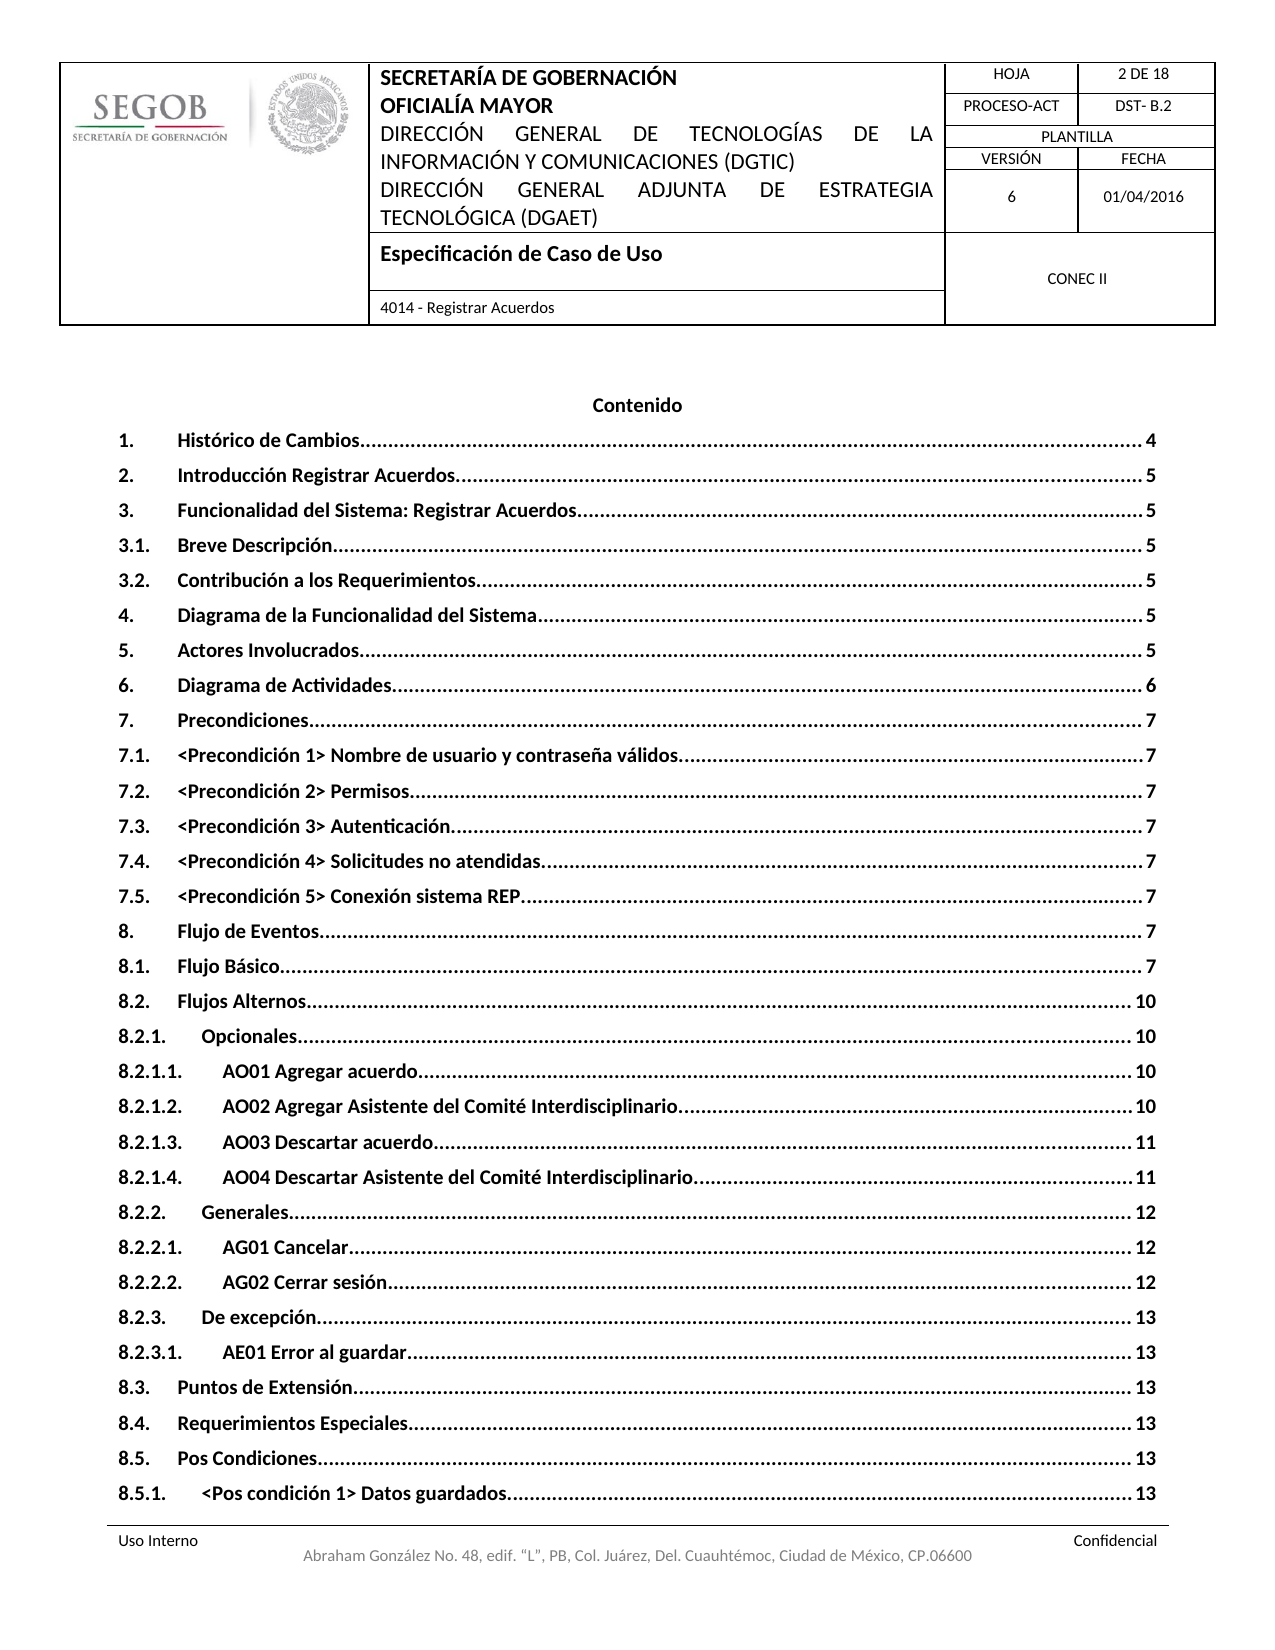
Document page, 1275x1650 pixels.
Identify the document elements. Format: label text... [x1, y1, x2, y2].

text 3.1. Breve Descripción. 5 [118, 532, 1157, 557]
text 8.4. Requerimientos Especiales 13 [118, 1410, 1157, 1435]
text 8.2.1.1. AO01 Agregar acuerdo. 10 [118, 1059, 1157, 1084]
text 7.1. <Precondición 1> Nombre de usuario y contraseña válidos. 7 [118, 743, 1157, 768]
picture [72, 71, 353, 175]
text 7.2. <Precondición 2> Permisos. 7 [118, 778, 1157, 803]
text 8.2.2.1. AG01 Cancelar. 12 [118, 1234, 1157, 1259]
text 8.2.2. Generales 12 [118, 1199, 1157, 1224]
text 3.2. Contribución a los Requerimientos. 5 [118, 567, 1157, 593]
text 8.5. Pos Condiciones 13 [118, 1445, 1157, 1470]
text 8.1. Flujo Básico 7 [118, 953, 1157, 979]
text 4. Diagrama de la Funcionalidad del Sistema 5 [118, 602, 1157, 628]
text 8.2.1. Opcionales 10 [118, 1023, 1157, 1049]
text 3. Funcionalidad del Sistema: Registrar Acuerdos. 5 [118, 497, 1157, 522]
text 7.4. <Precondición 4> Solicitudes no atendidas. 7 [118, 848, 1157, 873]
text 8.5.1. <Pos condición 1> Datos guardados. 13 [118, 1480, 1157, 1505]
title Contenido [118, 392, 1157, 418]
text 8.2.3. De excepción 13 [118, 1304, 1157, 1330]
text 8.2.1.2. AO02 Agregar Asistente del Comité Interdisciplinario. 10 [118, 1094, 1157, 1119]
text 8.2.2.2. AG02 Cerrar sesión 12 [118, 1269, 1157, 1295]
text 6. Diagrama de Actividades 6 [118, 672, 1157, 698]
text 8.2. Flujos Alternos 10 [118, 988, 1157, 1014]
text 8.2.3.1. AE01 Error al guardar. 13 [118, 1339, 1157, 1365]
text 5. Actores Involucrados 5 [118, 637, 1157, 663]
text 7.5. <Precondición 5> Conexión sistema REP. 7 [118, 883, 1157, 908]
text 8.3. Puntos de Extensión 13 [118, 1374, 1157, 1400]
text 8.2.1.4. AO04 Descartar Asistente del Comité Interdisciplinario. 11 [118, 1164, 1157, 1189]
text 2. Introducción Registrar Acuerdos. 5 [118, 462, 1157, 487]
text 7.3. <Precondición 3> Autenticación. 7 [118, 813, 1157, 838]
text 8. Flujo de Eventos 7 [118, 918, 1157, 944]
text 7. Precondiciones 7 [118, 708, 1157, 733]
text 8.2.1.3. AO03 Descartar acuerdo 11 [118, 1129, 1157, 1154]
text 1. Histórico de Cambios 4 [118, 427, 1157, 452]
